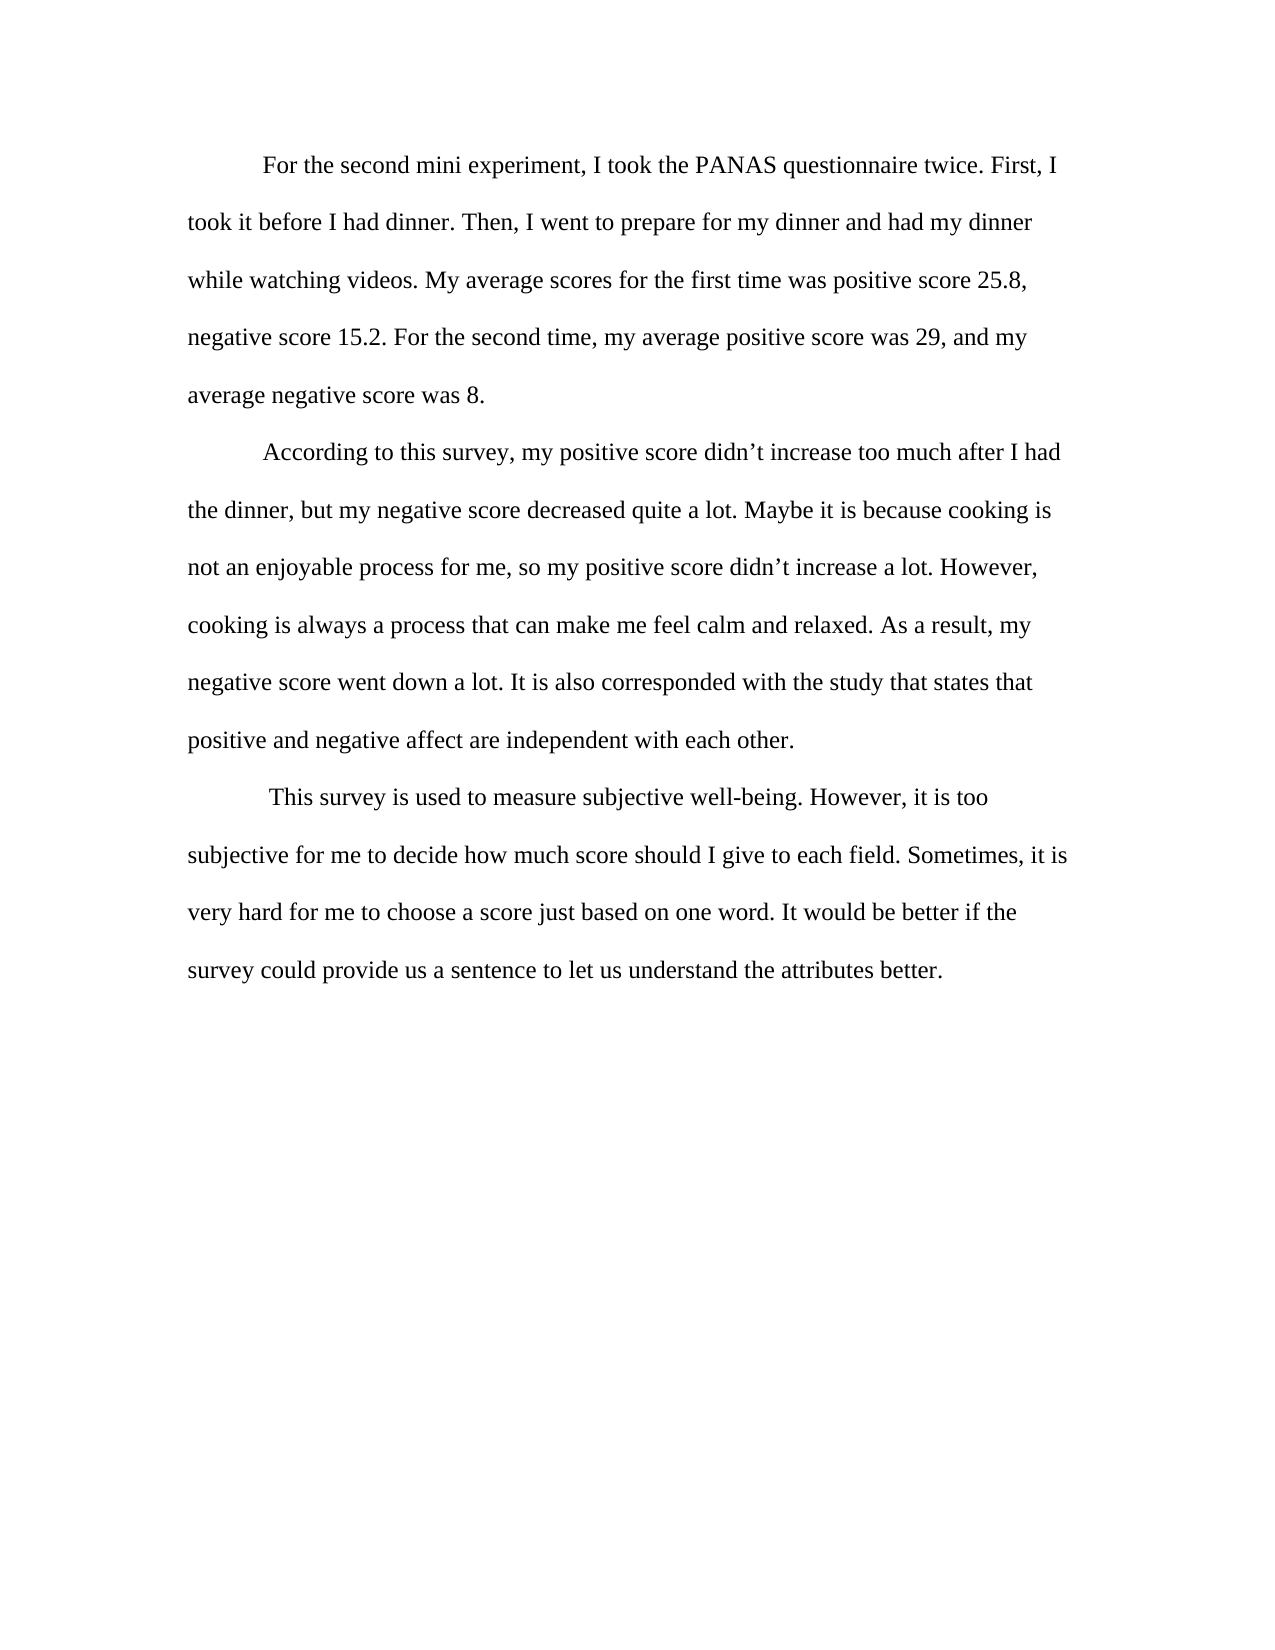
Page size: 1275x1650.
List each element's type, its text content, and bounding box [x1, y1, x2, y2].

text For the second mini experiment, I took the PANAS questionnaire twice. First, I took it before I had dinner. Then, I went to prepare for my dinner and had my dinner while watching videos. My average scores for the first time was positive score 25.8, negative score 15.2. For the second time, my average positive score was 29, and my average negative score was 8. [187, 150, 1087, 409]
text According to this survey, my positive score didn’t increase too much after I had the dinner, but my negative score decreased quite a lot. Maybe it is because cooking is not an enjoyable process for me, so my positive score didn’t increase a lot. However, cooking is always a process that can make me feel calm and relaxed. As a result, my negative score went down a lot. It is also corresponded with the study that states that positive and negative affect are independent with each other. [187, 437, 1087, 754]
text This survey is used to measure subjective well-being. However, it is too subjective for me to decide how much score should I give to each field. Sometimes, it is very hard for me to choose a score just based on one word. It would be better if the survey could provide us a sentence to let us understand the attributes better. [187, 782, 1087, 984]
